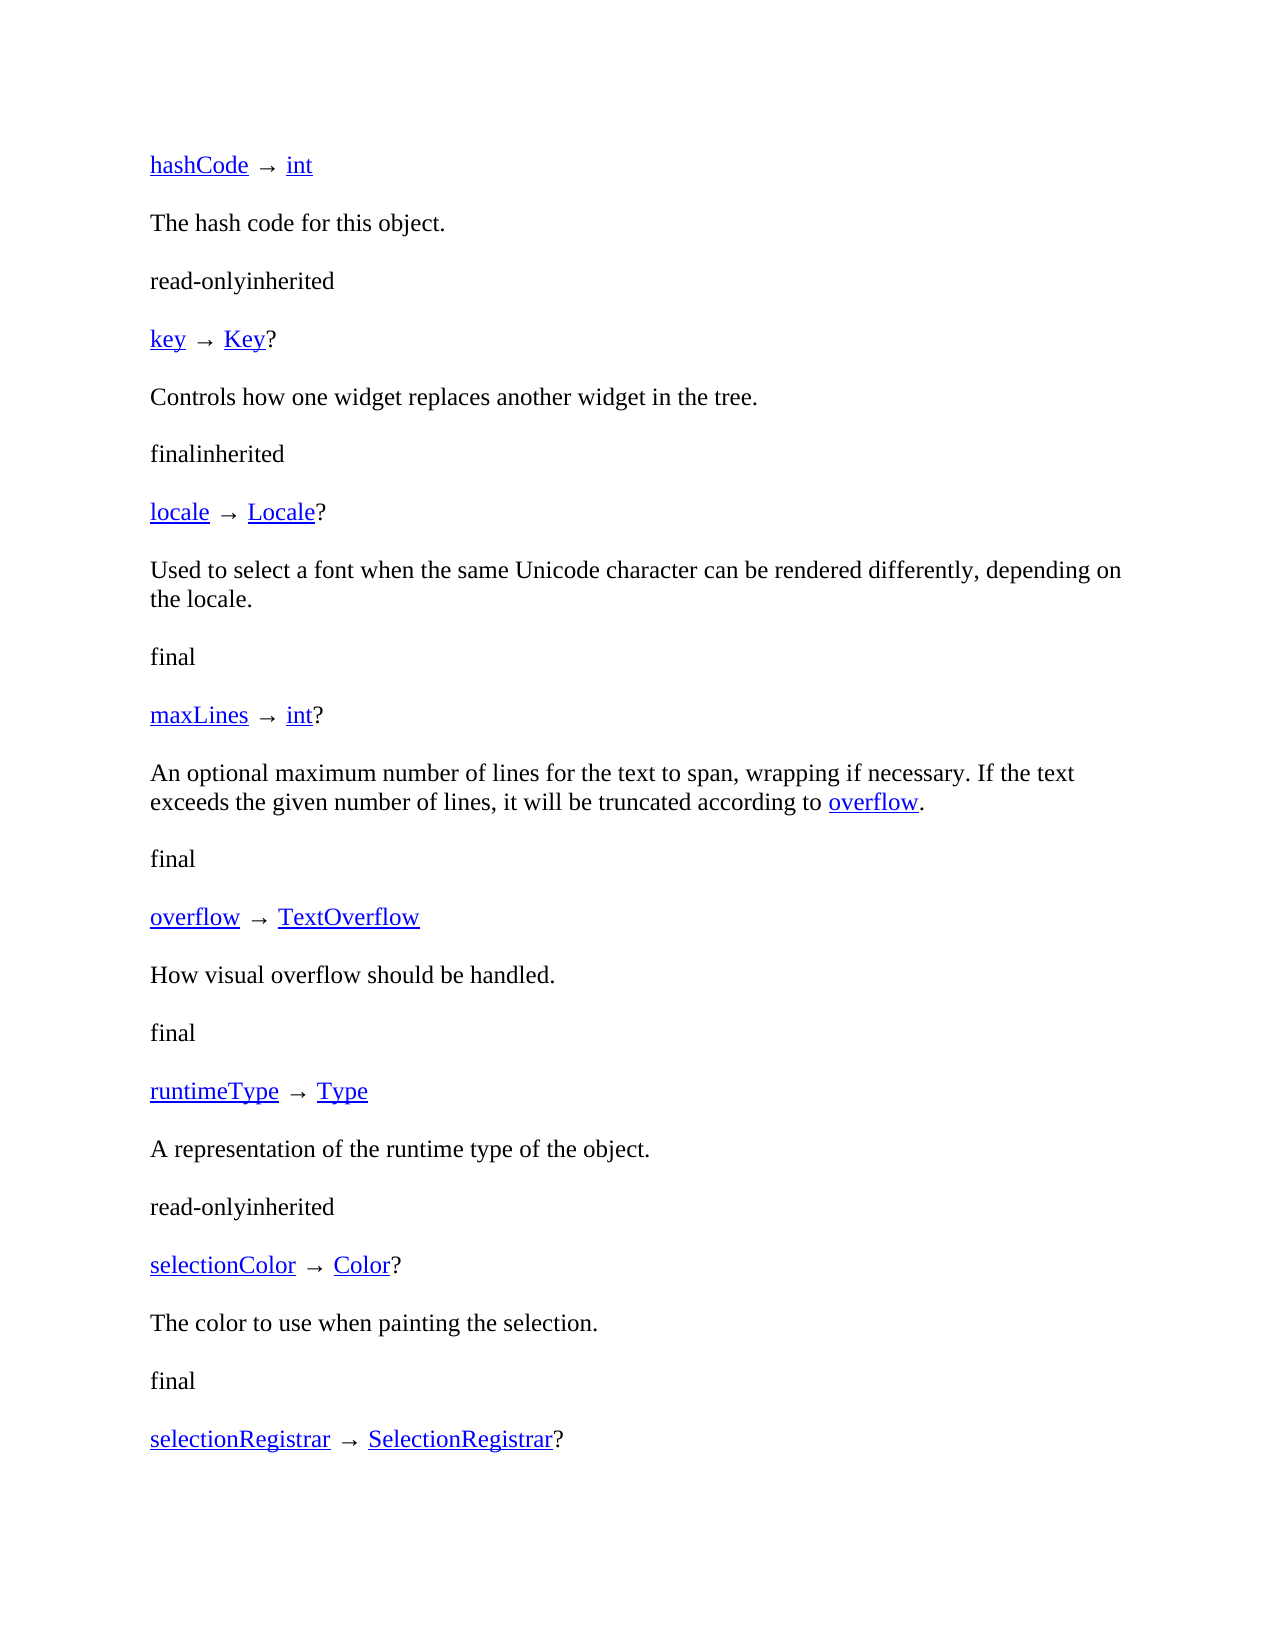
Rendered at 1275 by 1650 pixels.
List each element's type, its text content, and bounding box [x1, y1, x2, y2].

text final [150, 1366, 1125, 1394]
text maxLines → int? [150, 700, 1125, 729]
text A representation of the runtime type of the object. [150, 1134, 1125, 1163]
text final [150, 844, 1125, 873]
text selectionColor → Color? [150, 1250, 1125, 1279]
text selectionRegistrar → SelectionRegistrar? [150, 1424, 1125, 1452]
text key → Key? [150, 324, 1125, 352]
text An optional maximum number of lines for the text to span, wrapping if necessary. If the text exceeds the given number of lines, it will be truncated according to overflow. [150, 758, 1125, 815]
text Controls how one widget replaces another widget in the tree. [150, 382, 1125, 410]
text finalinherited [150, 439, 1125, 468]
text overflow → TextOverflow [150, 902, 1125, 931]
text final [150, 1018, 1125, 1047]
text locale → Locale? [150, 497, 1125, 526]
text Used to select a font when the same Unicode character can be rendered differently, depending on the locale. [150, 555, 1125, 613]
text read-onlyinherited [150, 1192, 1125, 1221]
text runtimeType → Type [150, 1076, 1125, 1105]
text The color to use when painting the selection. [150, 1308, 1125, 1337]
text read-onlyinherited [150, 266, 1125, 294]
text final [150, 642, 1125, 671]
text hashCode → int [150, 150, 1125, 179]
text How visual overflow should be handled. [150, 960, 1125, 989]
text The hash code for this object. [150, 208, 1125, 237]
